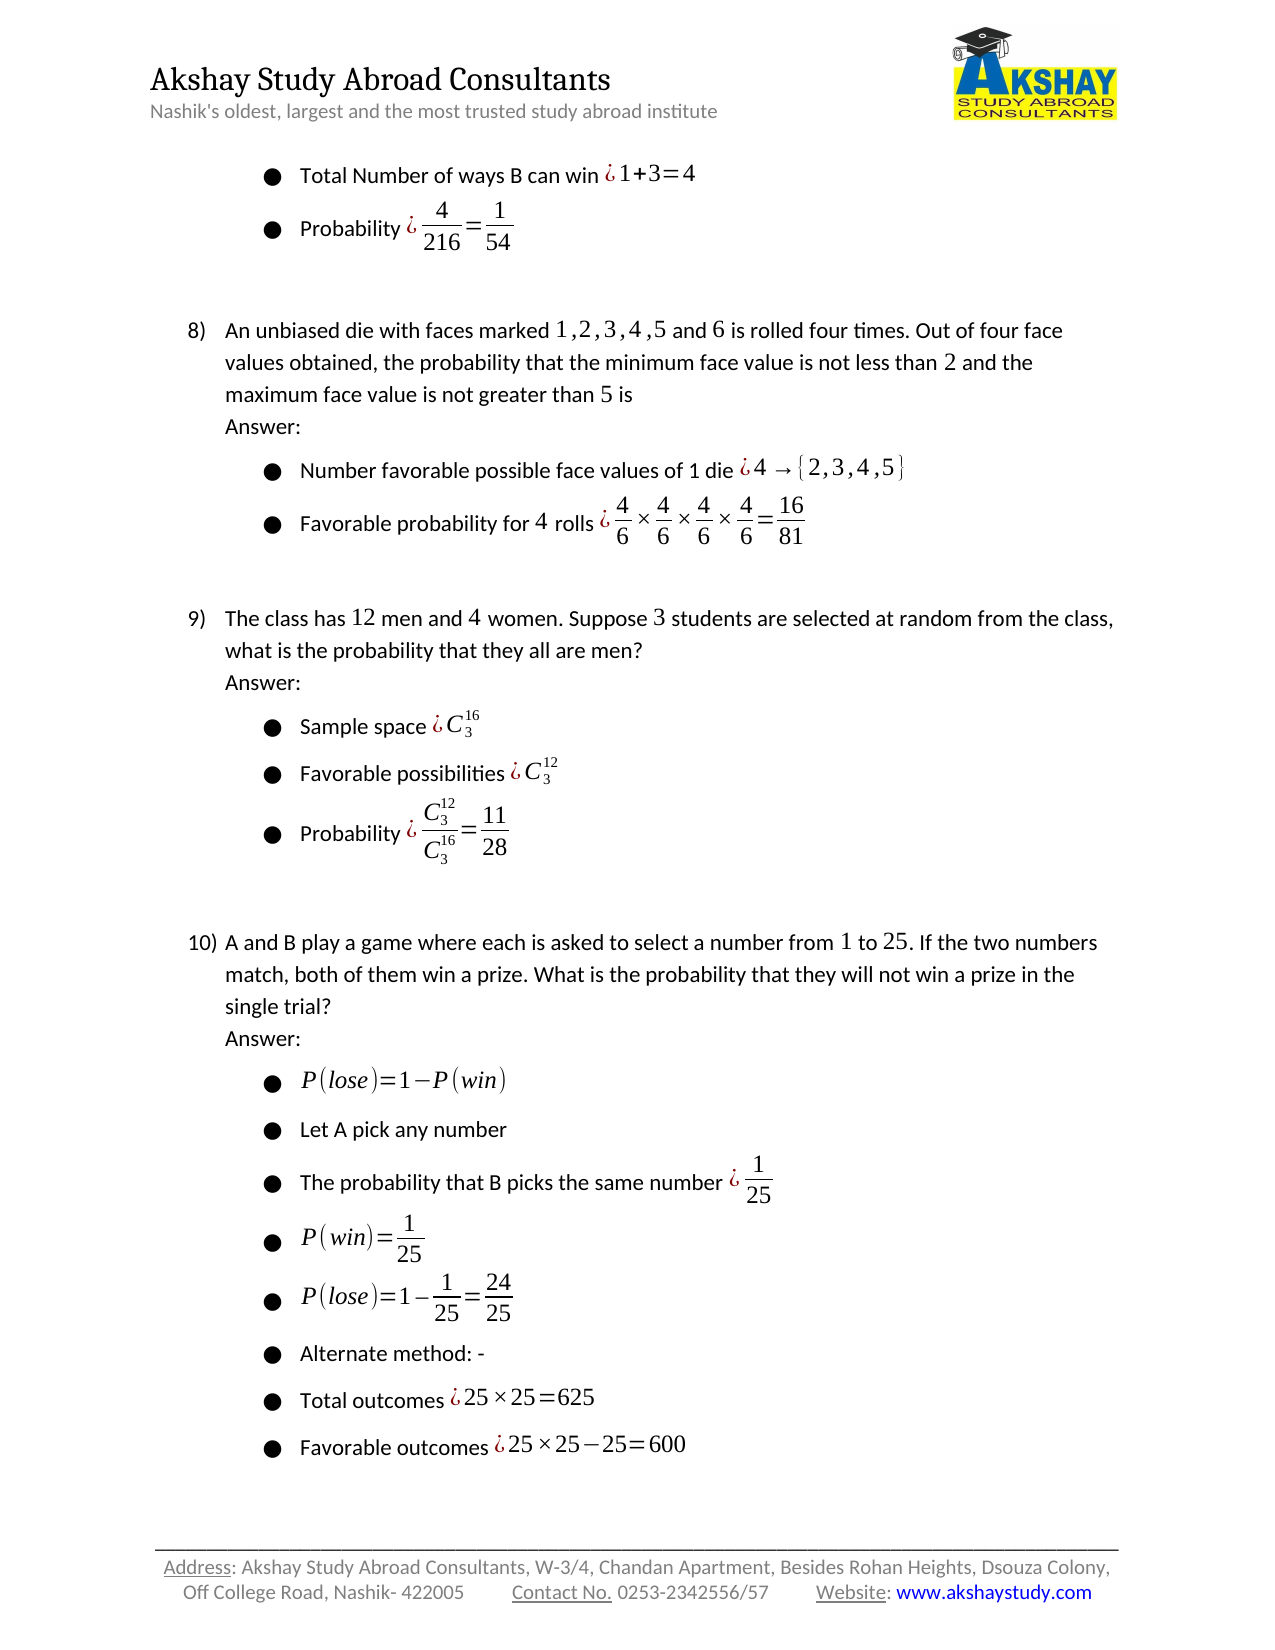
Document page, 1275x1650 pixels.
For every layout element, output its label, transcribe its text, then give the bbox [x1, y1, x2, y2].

text Answer: [225, 668, 1125, 696]
picture [952, 24, 1120, 124]
list Sample space [262, 700, 1125, 747]
list Favorable possibilities [262, 747, 1125, 794]
list The class has men and women. Suppose students are selected at random from the class, what is the probability that they all are men? [187, 604, 1125, 664]
list Favorable probability for rolls [262, 492, 1125, 551]
list Total outcomes [262, 1374, 1125, 1421]
text Answer: [225, 1024, 1125, 1052]
list Number favorable possible face values of 1 die [262, 445, 1125, 492]
list Favorable outcomes [262, 1421, 1125, 1468]
list The probability that B picks the same number [262, 1150, 1125, 1209]
list Let A pick any number [262, 1103, 1125, 1150]
text Answer: [225, 412, 1125, 441]
list Probability [262, 794, 1125, 868]
list Probability [262, 197, 1125, 256]
list An unbiased die with faces marked and is rolled four times. Out of four face values obtained, the probability that the minimum face value is not less than and the maximum face value is not greater than is [187, 316, 1125, 408]
list Total Number of ways B can win [262, 150, 1125, 197]
list Alternate method: - [262, 1327, 1125, 1374]
list A and B play a game where each is asked to select a number from to . If the two numbers match, both of them win a prize. What is the probability that they will not win a prize in the single trial? [187, 928, 1125, 1020]
